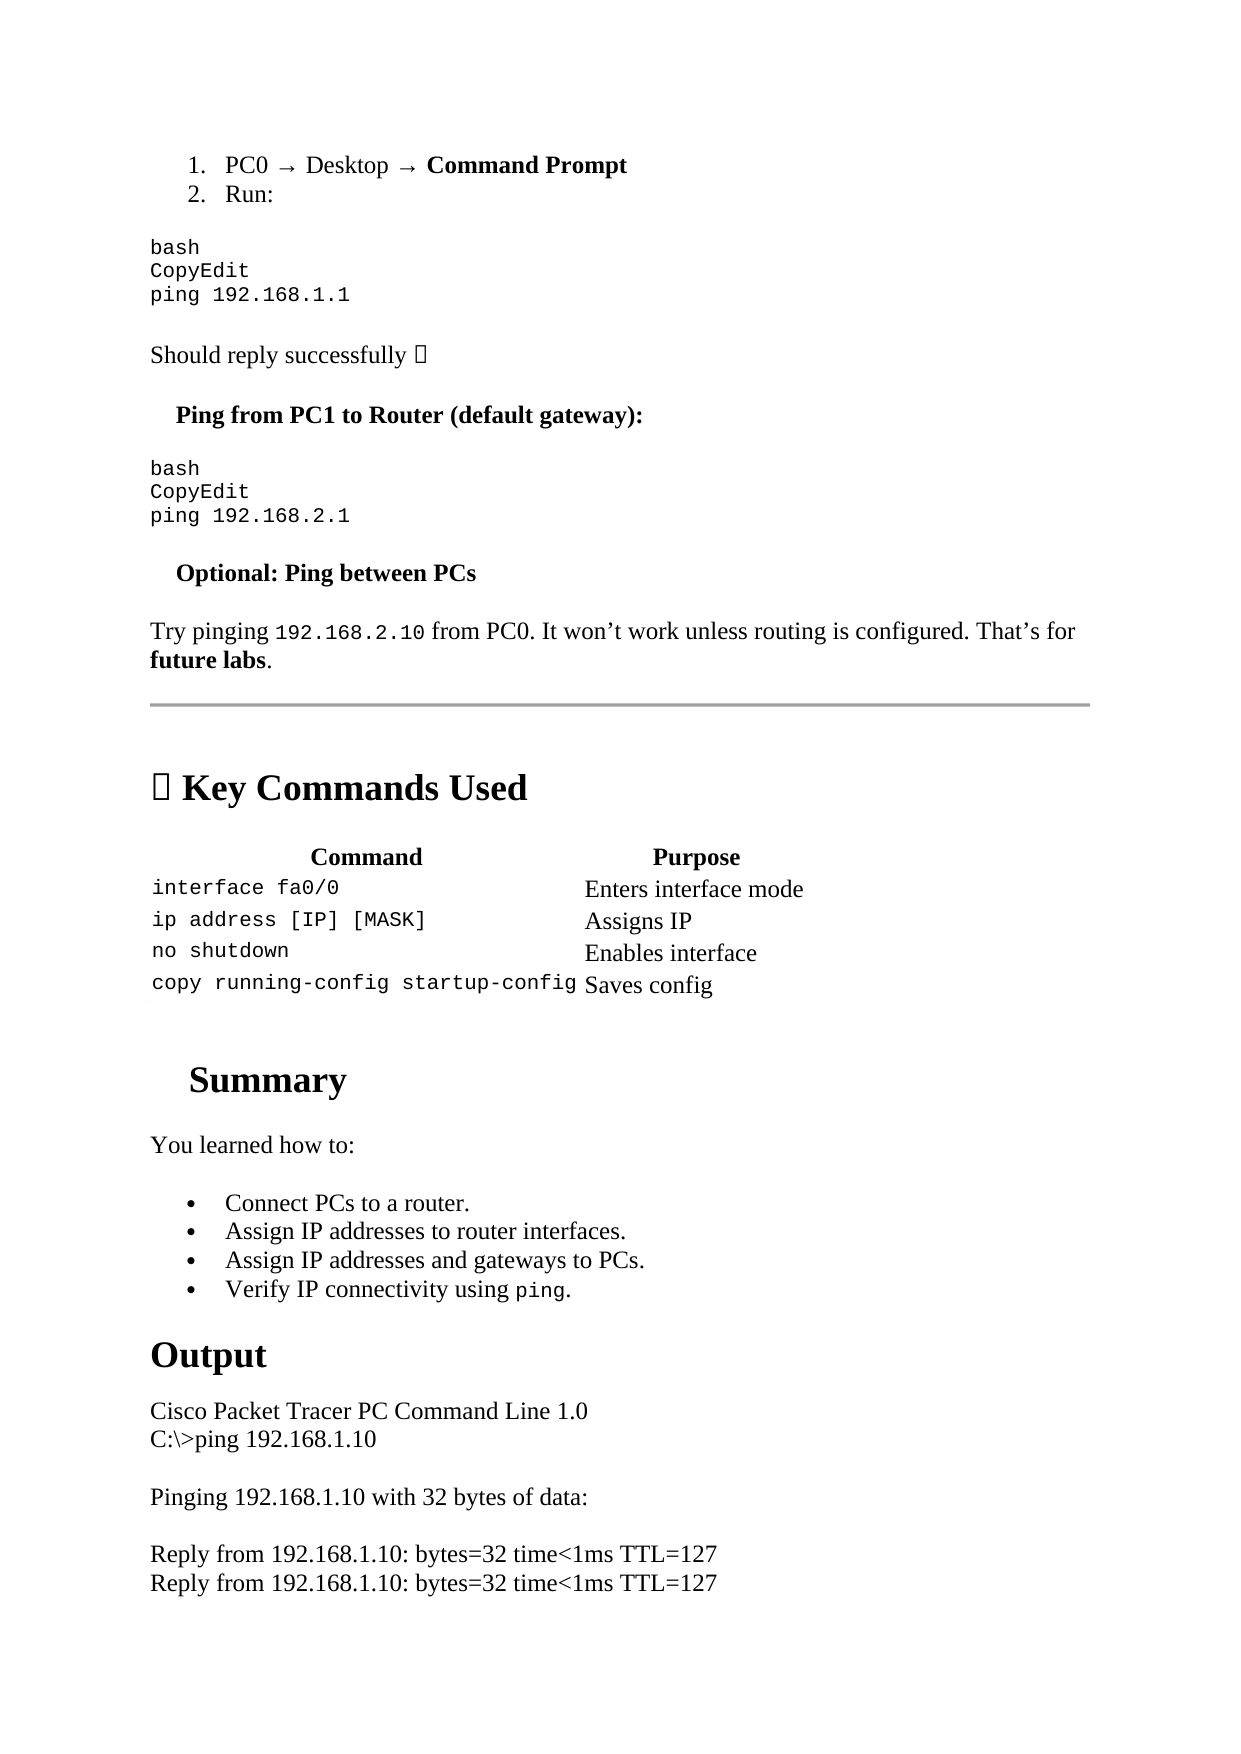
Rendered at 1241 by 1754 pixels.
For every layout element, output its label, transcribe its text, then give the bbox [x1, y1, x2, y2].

text Output [150, 1333, 1090, 1376]
table_cell Assigns IP [583, 905, 810, 936]
text 🧠 Summary [150, 1057, 1090, 1101]
text Cisco Packet Tracer PC Command Line 1.0 [150, 1396, 1090, 1424]
text You learned how to: [150, 1130, 1090, 1158]
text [150, 1539, 1090, 1568]
list Assign IP addresses to router interfaces. [187, 1216, 1090, 1245]
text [150, 1568, 1090, 1597]
text ping 192.168.1.1 [150, 284, 1090, 308]
table_cell Enters interface mode [583, 873, 810, 904]
table_cell Enables interface [583, 936, 810, 968]
text 📘 Key Commands Used [150, 761, 1090, 812]
table_header Purpose [583, 841, 810, 873]
table_cell copy running-config startup-config [150, 968, 583, 1000]
table_cell Saves config [583, 968, 810, 1000]
text 🧪 Optional: Ping between PCs [150, 558, 1090, 587]
text bash [150, 458, 1090, 482]
text C:\>ping 192.168.1.10 [150, 1424, 1090, 1453]
text CopyEdit [150, 260, 1090, 284]
text ping 192.168.2.1 [150, 505, 1090, 529]
list Run: [187, 179, 1090, 207]
text 🧪 Ping from PC1 to Router (default gateway): [150, 400, 1090, 429]
list Assign IP addresses and gateways to PCs. [187, 1245, 1090, 1274]
text CopyEdit [150, 482, 1090, 505]
text bash [150, 237, 1090, 260]
list PC0 → Desktop → Command Prompt [187, 150, 1090, 179]
text Try pinging 192.168.2.10 from PC0. It won’t work unless routing is configured. That’s for future labs. [150, 616, 1090, 674]
list Connect PCs to a router. [187, 1188, 1090, 1216]
list Verify IP connectivity using ping. [187, 1274, 1090, 1303]
text Should reply successfully ✅ [150, 337, 1090, 371]
table_cell no shutdown [150, 936, 583, 968]
table_cell ip address [IP] [MASK] [150, 905, 583, 936]
table_header Command [150, 841, 583, 873]
text Pinging 192.168.1.10 with 32 bytes of data: [150, 1482, 1090, 1511]
table_cell interface fa0/0 [150, 873, 583, 904]
